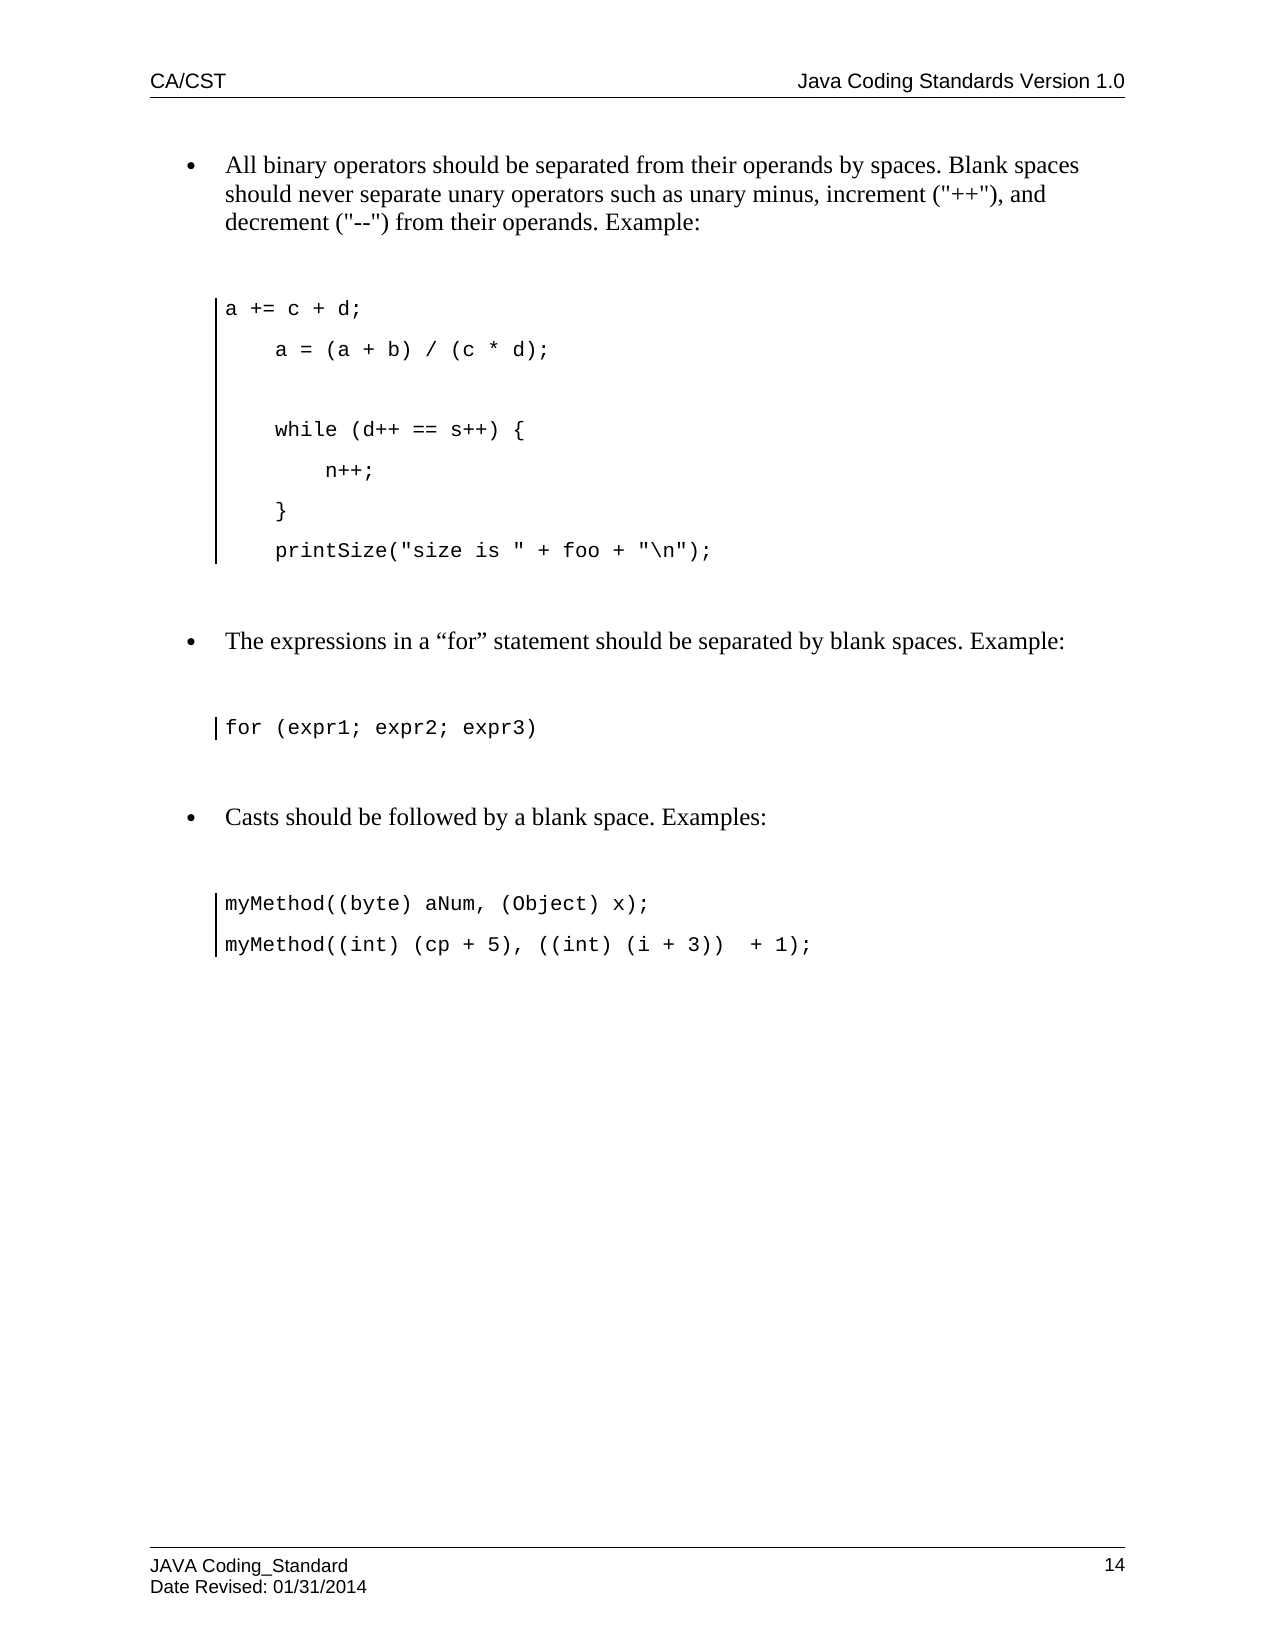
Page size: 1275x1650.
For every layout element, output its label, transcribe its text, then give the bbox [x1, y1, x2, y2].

list for (expr1; expr2; expr3) [217, 717, 1125, 740]
list n++; [217, 459, 1125, 483]
list printSize("size is " + foo + "\n"); [217, 540, 1125, 564]
list } [217, 500, 1125, 523]
list a += c + d; [217, 298, 1125, 322]
list a = (a + b) / (c * d); [217, 339, 1125, 362]
list myMethod((int) (cp + 5), ((int) (i + 3)) + 1); [217, 934, 1125, 957]
text All binary operators should be separated from their operands by spaces. Blank spaces should never separate unary operators such as unary minus, increment ("++"), and decrement ("--") from their operands. Example: [187, 150, 1125, 236]
list while (d++ == s++) { [217, 419, 1125, 443]
text Casts should be followed by a blank space. Examples: [187, 802, 1125, 831]
list myMethod((byte) aNum, (Object) x); [217, 893, 1125, 917]
text The expressions in a “for” statement should be separated by blank spaces. Example: [187, 626, 1125, 655]
